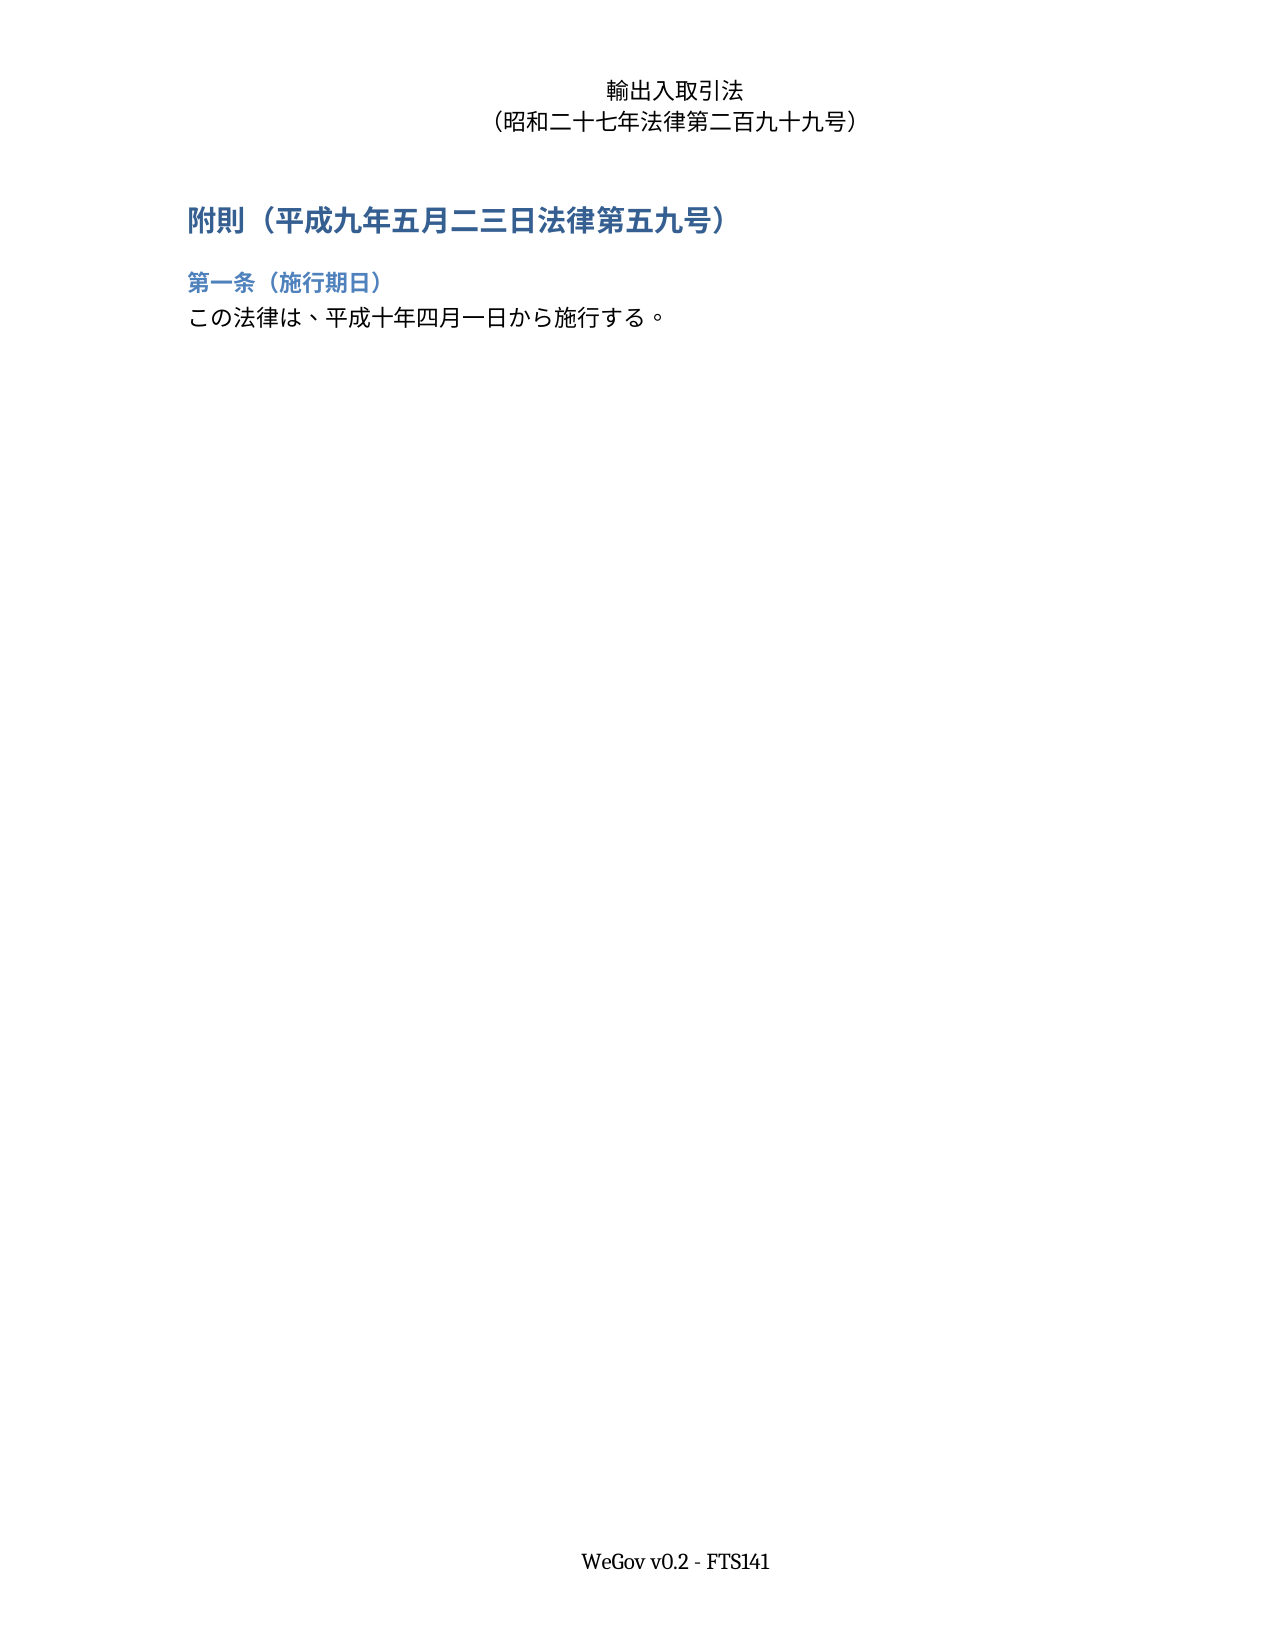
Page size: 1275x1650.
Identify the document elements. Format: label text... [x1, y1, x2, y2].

subtitle 第一条（施行期日） [187, 266, 1087, 298]
text この法律は、平成十年四月一日から施行する。 [187, 302, 1087, 334]
subtitle 附則（平成九年五月二三日法律第五九号） [187, 200, 1087, 240]
